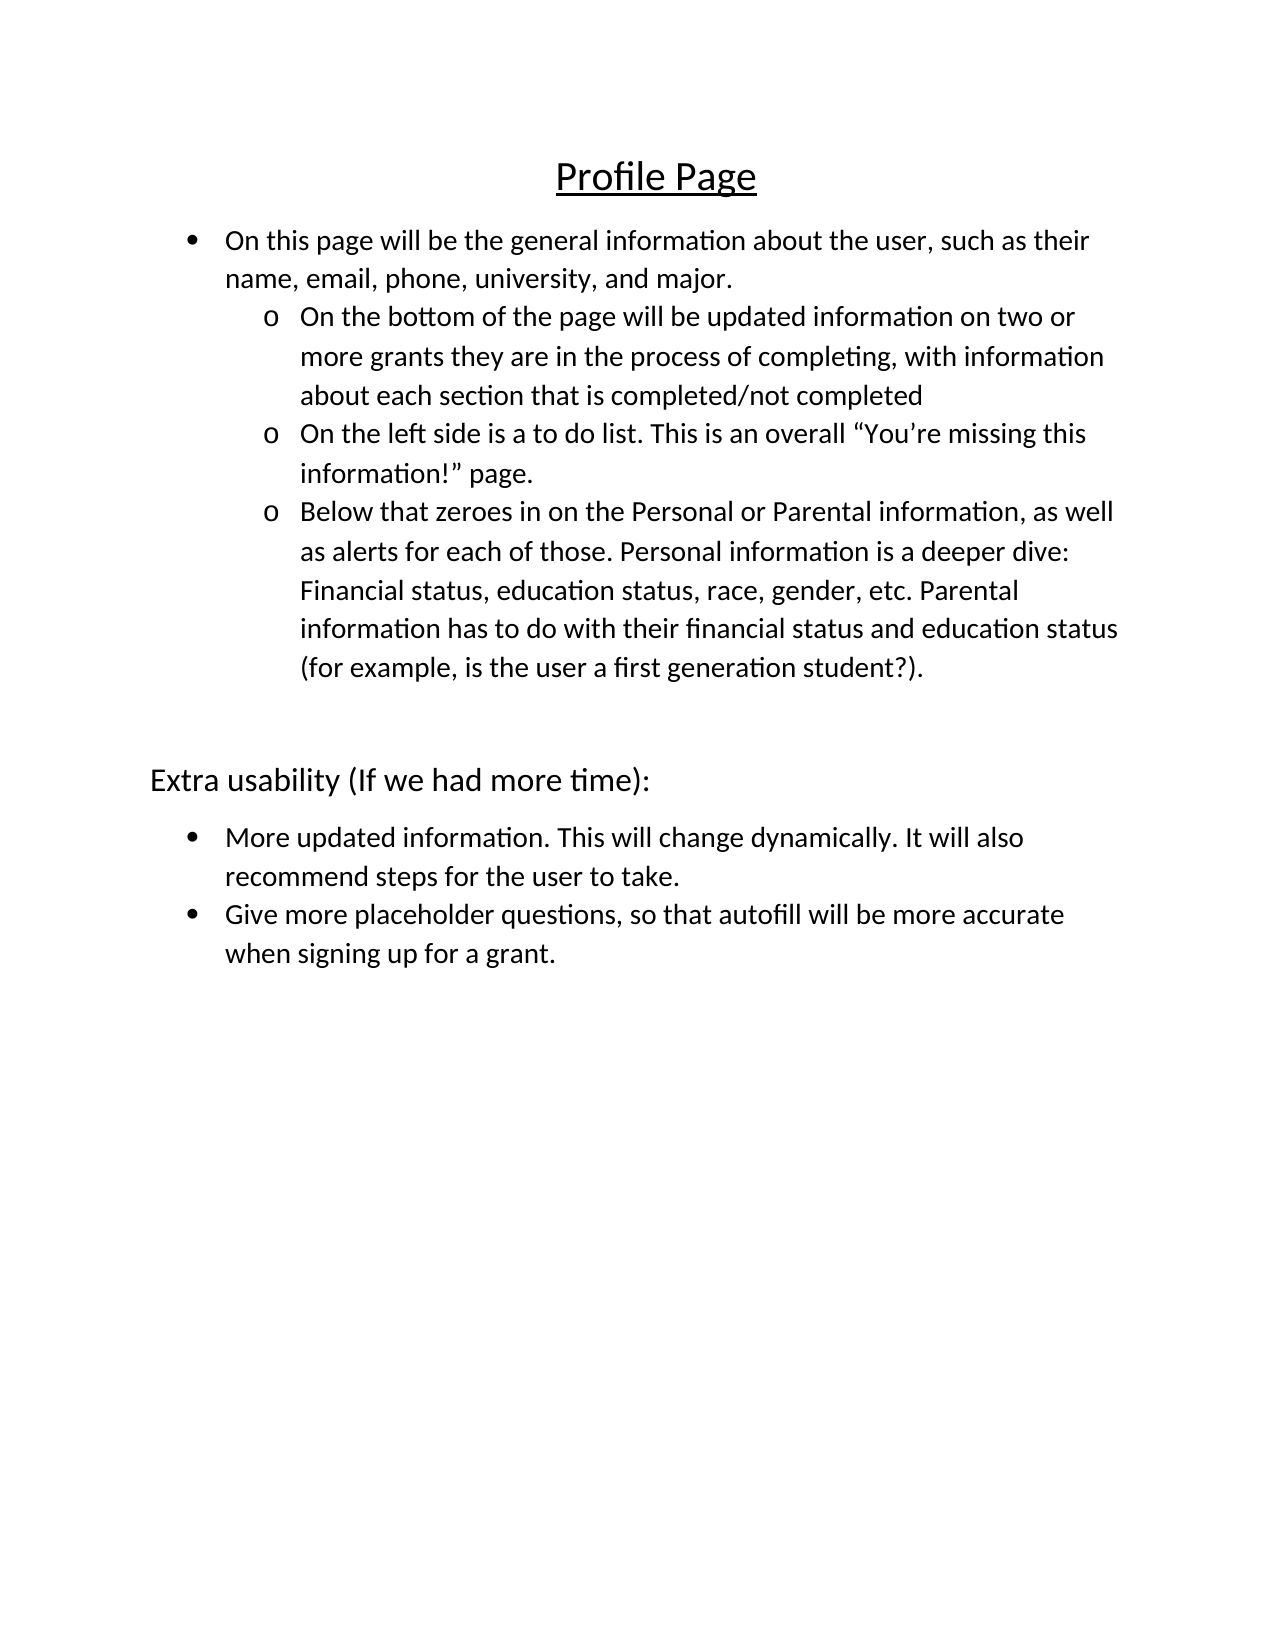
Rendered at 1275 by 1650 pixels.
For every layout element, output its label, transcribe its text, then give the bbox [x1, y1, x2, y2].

list Below that zeroes in on the Personal or Parental information, as well as alerts for each of those. Personal information is a deeper dive: Financial status, education status, race, gender, etc. Parental information has to do with their financial status and education status (for example, is the user a first generation student?). [262, 493, 1125, 684]
list On the left side is a to do list. This is an overall “You’re missing this information!” page. [262, 415, 1125, 491]
list Give more placeholder questions, so that autofill will be more accurate when signing up for a grant. [187, 896, 1125, 971]
text Extra usability (If we had more time): [150, 759, 1125, 800]
list On this page will be the general information about the user, such as their name, email, phone, university, and major. [187, 222, 1125, 296]
list On the bottom of the page will be updated information on two or more grants they are in the process of completing, with information about each section that is completed/not completed [262, 298, 1125, 412]
list More updated information. This will change dynamically. It will also recommend steps for the user to take. [187, 819, 1125, 894]
text Profile Page [187, 150, 1125, 201]
